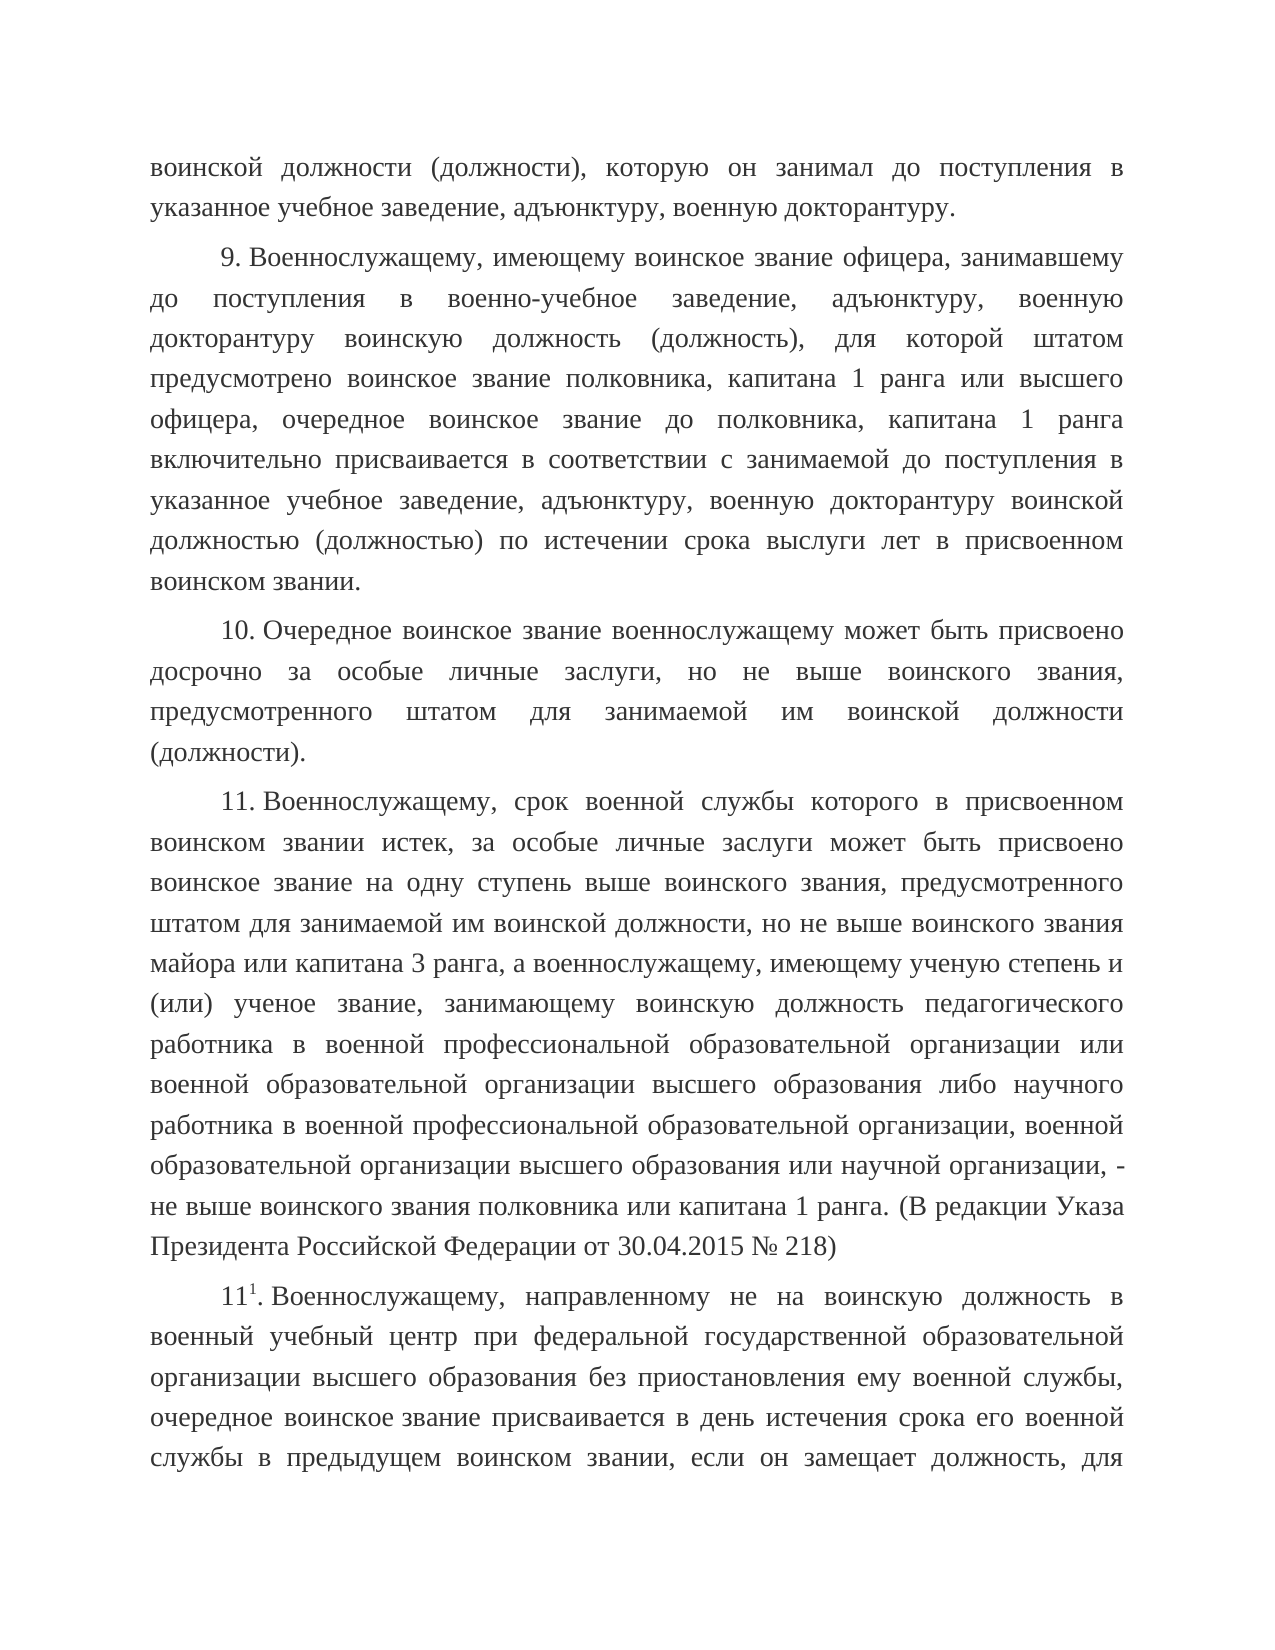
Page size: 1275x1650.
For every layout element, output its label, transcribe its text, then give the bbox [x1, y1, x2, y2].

text 11. Военнослужащему, срок военной службы которого в присвоенном воинском звании истек, за особые личные заслуги может быть присвоено воинское звание на одну ступень выше воинского звания, предусмотренного штатом для занимаемой им воинской должности, но не выше воинского звания майора или капитана 3 ранга, а военнослужащему, имеющему ученую степень и (или) ученое звание, занимающему воинскую должность педагогического работника в военной профессиональной образовательной организации или военной образовательной организации высшего образования либо научного работника в военной профессиональной образовательной организации, военной образовательной организации высшего образования или научной организации, - не выше воинского звания полковника или капитана 1 ранга. (В редакции Указа Президента Российской Федерации от 30.04.2015 № 218) [150, 784, 1125, 1261]
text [150, 1279, 1125, 1473]
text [150, 150, 1125, 223]
text 10. Очередное воинское звание военнослужащему может быть присвоено досрочно за особые личные заслуги, но не выше воинского звания, предусмотренного штатом для занимаемой им воинской должности (должности). [150, 613, 1125, 767]
text 9. Военнослужащему, имеющему воинское звание офицера, занимавшему до поступления в военно-учебное заведение, адъюнктуру, военную докторантуру воинскую должность (должность), для которой штатом предусмотрено воинское звание полковника, капитана 1 ранга или высшего офицера, очередное воинское звание до полковника, капитана 1 ранга включительно присваивается в соответствии с занимаемой до поступления в указанное учебное заведение, адъюнктуру, военную докторантуру воинской должностью (должностью) по истечении срока выслуги лет в присвоенном воинском звании. [150, 240, 1125, 596]
